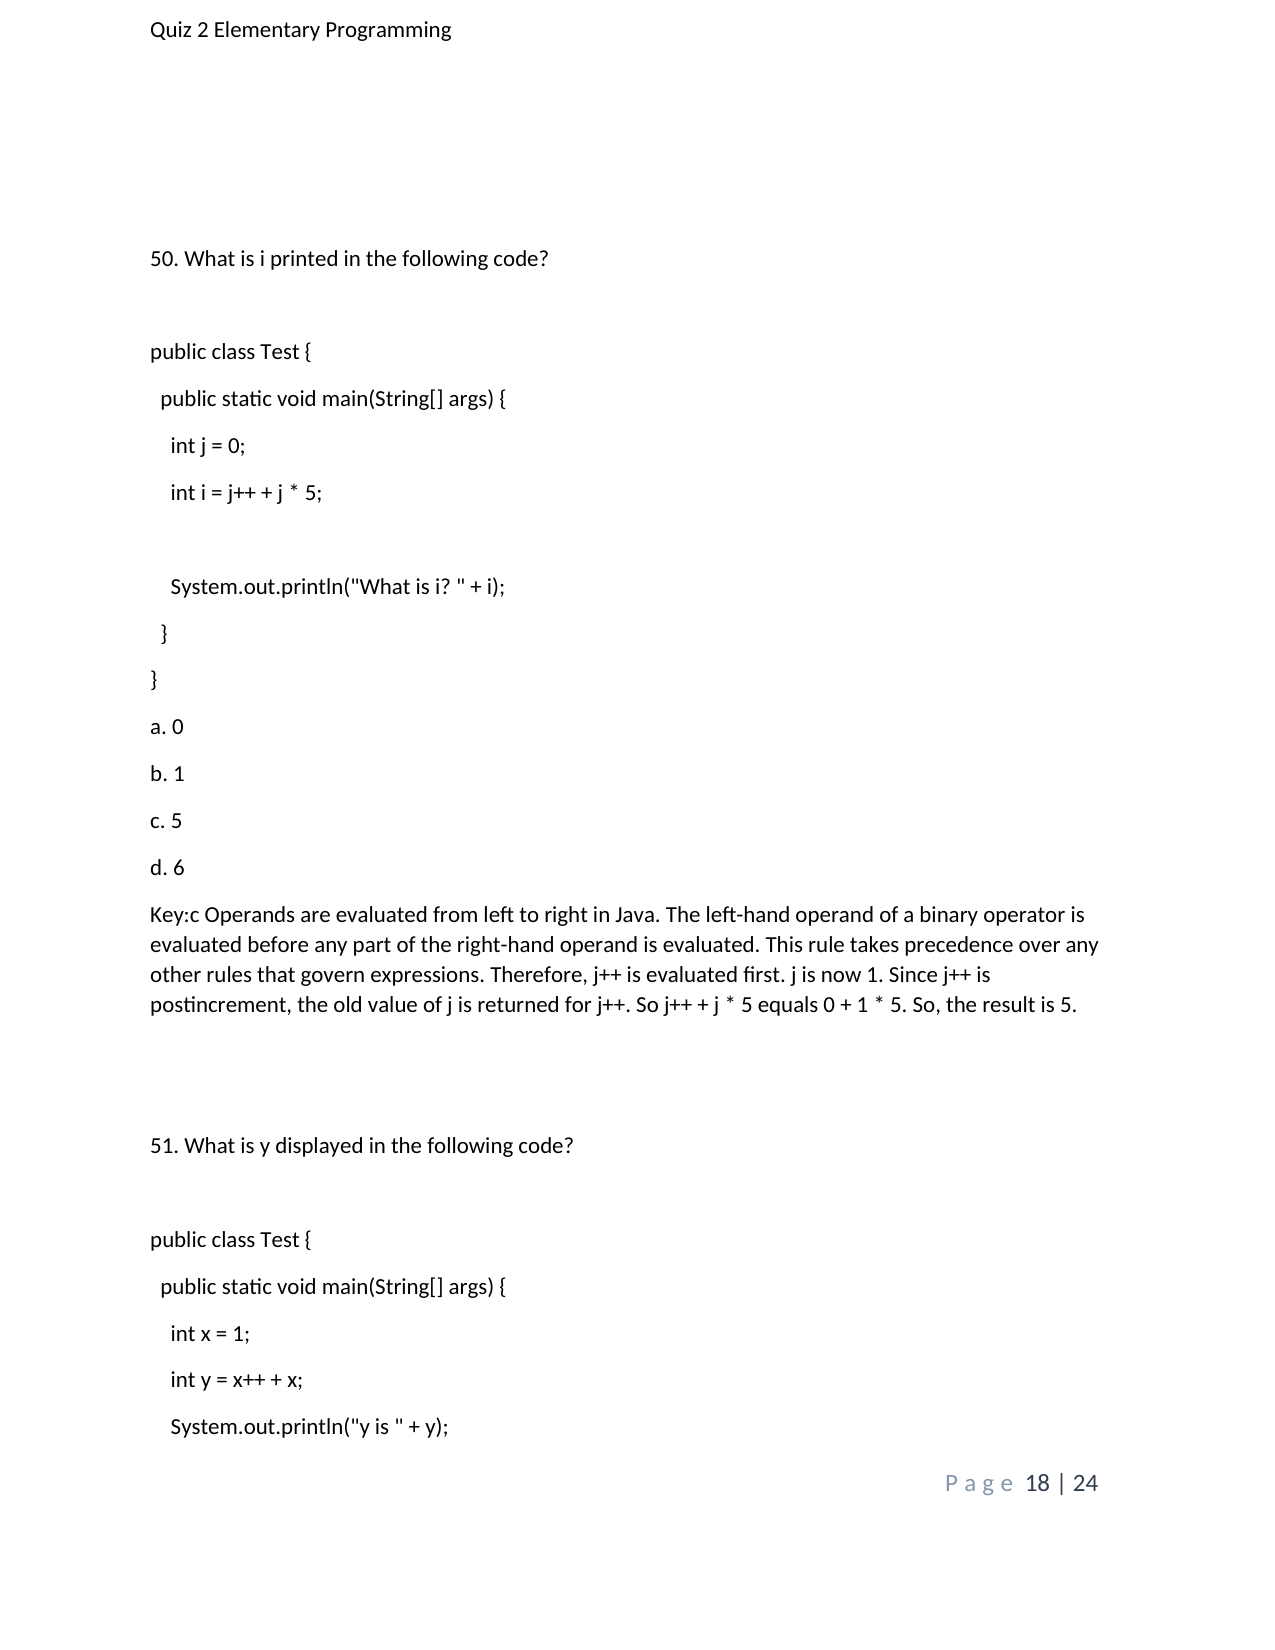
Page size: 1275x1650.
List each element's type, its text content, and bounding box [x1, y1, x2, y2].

text public class Test { [150, 337, 1125, 366]
text 51. What is y displayed in the following code? [150, 1131, 1125, 1159]
text int x = 1; [150, 1319, 1125, 1347]
text public class Test { [150, 1225, 1125, 1253]
text a. 0 [150, 712, 1125, 741]
text b. 1 [150, 759, 1125, 787]
text int y = x++ + x; [150, 1366, 1125, 1394]
text d. 6 [150, 853, 1125, 881]
text System.out.println("y is " + y); [150, 1412, 1125, 1441]
text System.out.println("What is i? " + i); [150, 572, 1125, 600]
text public static void main(String[] args) { [150, 384, 1125, 412]
text 50. What is i printed in the following code? [150, 244, 1125, 272]
text } [150, 666, 1125, 694]
text int j = 0; [150, 431, 1125, 459]
text } [150, 619, 1125, 647]
text int i = j++ + j * 5; [150, 478, 1125, 506]
text c. 5 [150, 806, 1125, 834]
text public static void main(String[] args) { [150, 1272, 1125, 1300]
text Key:c Operands are evaluated from left to right in Java. The left-hand operand of a binary operator is evaluated before any part of the right-hand operand is evaluated. This rule takes precedence over any other rules that govern expressions. Therefore, j++ is evaluated first. j is now 1. Since j++ is postincrement, the old value of j is returned for j++. So j++ + j * 5 equals 0 + 1 * 5. So, the result is 5. [150, 900, 1125, 1019]
